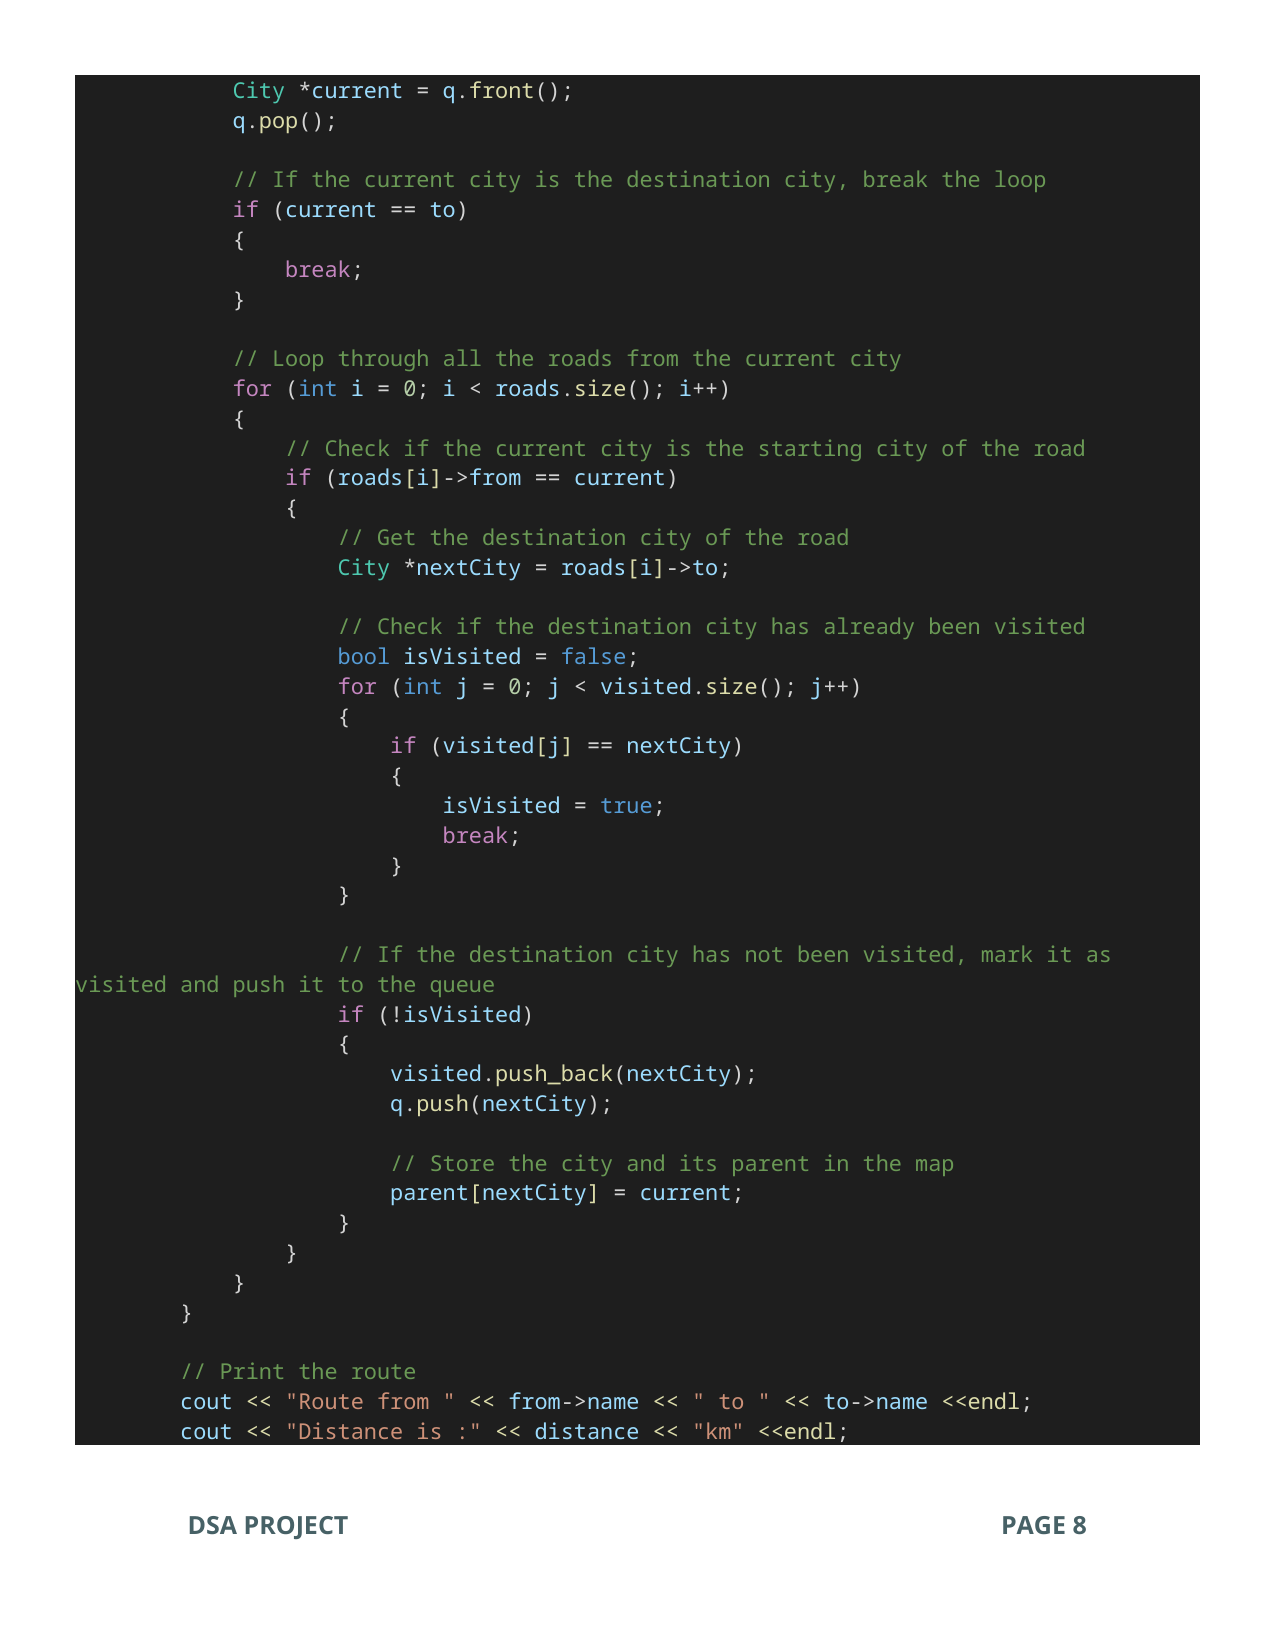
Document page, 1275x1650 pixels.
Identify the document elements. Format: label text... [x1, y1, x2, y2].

text { [75, 492, 1200, 522]
text if (visited[j] == nextCity) [75, 730, 1200, 760]
text visited.push_back(nextCity); [75, 1058, 1200, 1088]
text } [75, 1237, 1200, 1267]
text } [75, 1267, 1200, 1296]
text cout << "Route from " << from->name << " to " << to->name <<endl; [75, 1386, 1200, 1416]
text { [75, 224, 1200, 254]
text break; [75, 254, 1200, 283]
text City *nextCity = roads[i]->to; [75, 552, 1200, 581]
text City *current = q.front(); [75, 75, 1200, 105]
text } [75, 879, 1200, 909]
text } [75, 283, 1200, 313]
text if (current == to) [75, 194, 1200, 224]
text if (roads[i]->from == current) [75, 462, 1200, 492]
text // If the current city is the destination city, break the loop [75, 164, 1200, 194]
text for (int j = 0; j < visited.size(); j++) [75, 671, 1200, 701]
text } [75, 1296, 1200, 1326]
text // Loop through all the roads from the current city [75, 343, 1200, 373]
text q.push(nextCity); [75, 1088, 1200, 1118]
text } [75, 1207, 1200, 1237]
text // If the destination city has not been visited, mark it as visited and push it to the queue [75, 939, 1200, 998]
text // Check if the destination city has already been visited [75, 611, 1200, 641]
text q.pop(); [75, 105, 1200, 134]
text { [75, 701, 1200, 730]
text isVisited = true; [75, 790, 1200, 820]
text } [75, 849, 1200, 879]
text { [75, 403, 1200, 432]
text { [75, 1028, 1200, 1058]
text // Print the route [75, 1356, 1200, 1386]
text for (int i = 0; i < roads.size(); i++) [75, 373, 1200, 403]
text if (!isVisited) [75, 998, 1200, 1028]
text bool isVisited = false; [75, 641, 1200, 671]
text break; [75, 820, 1200, 849]
text parent[nextCity] = current; [75, 1177, 1200, 1207]
text cout << "Distance is :" << distance << "km" <<endl; [75, 1416, 1200, 1445]
text { [75, 760, 1200, 790]
text // Get the destination city of the road [75, 522, 1200, 552]
text // Store the city and its parent in the map [75, 1147, 1200, 1177]
text // Check if the current city is the starting city of the road [75, 432, 1200, 462]
